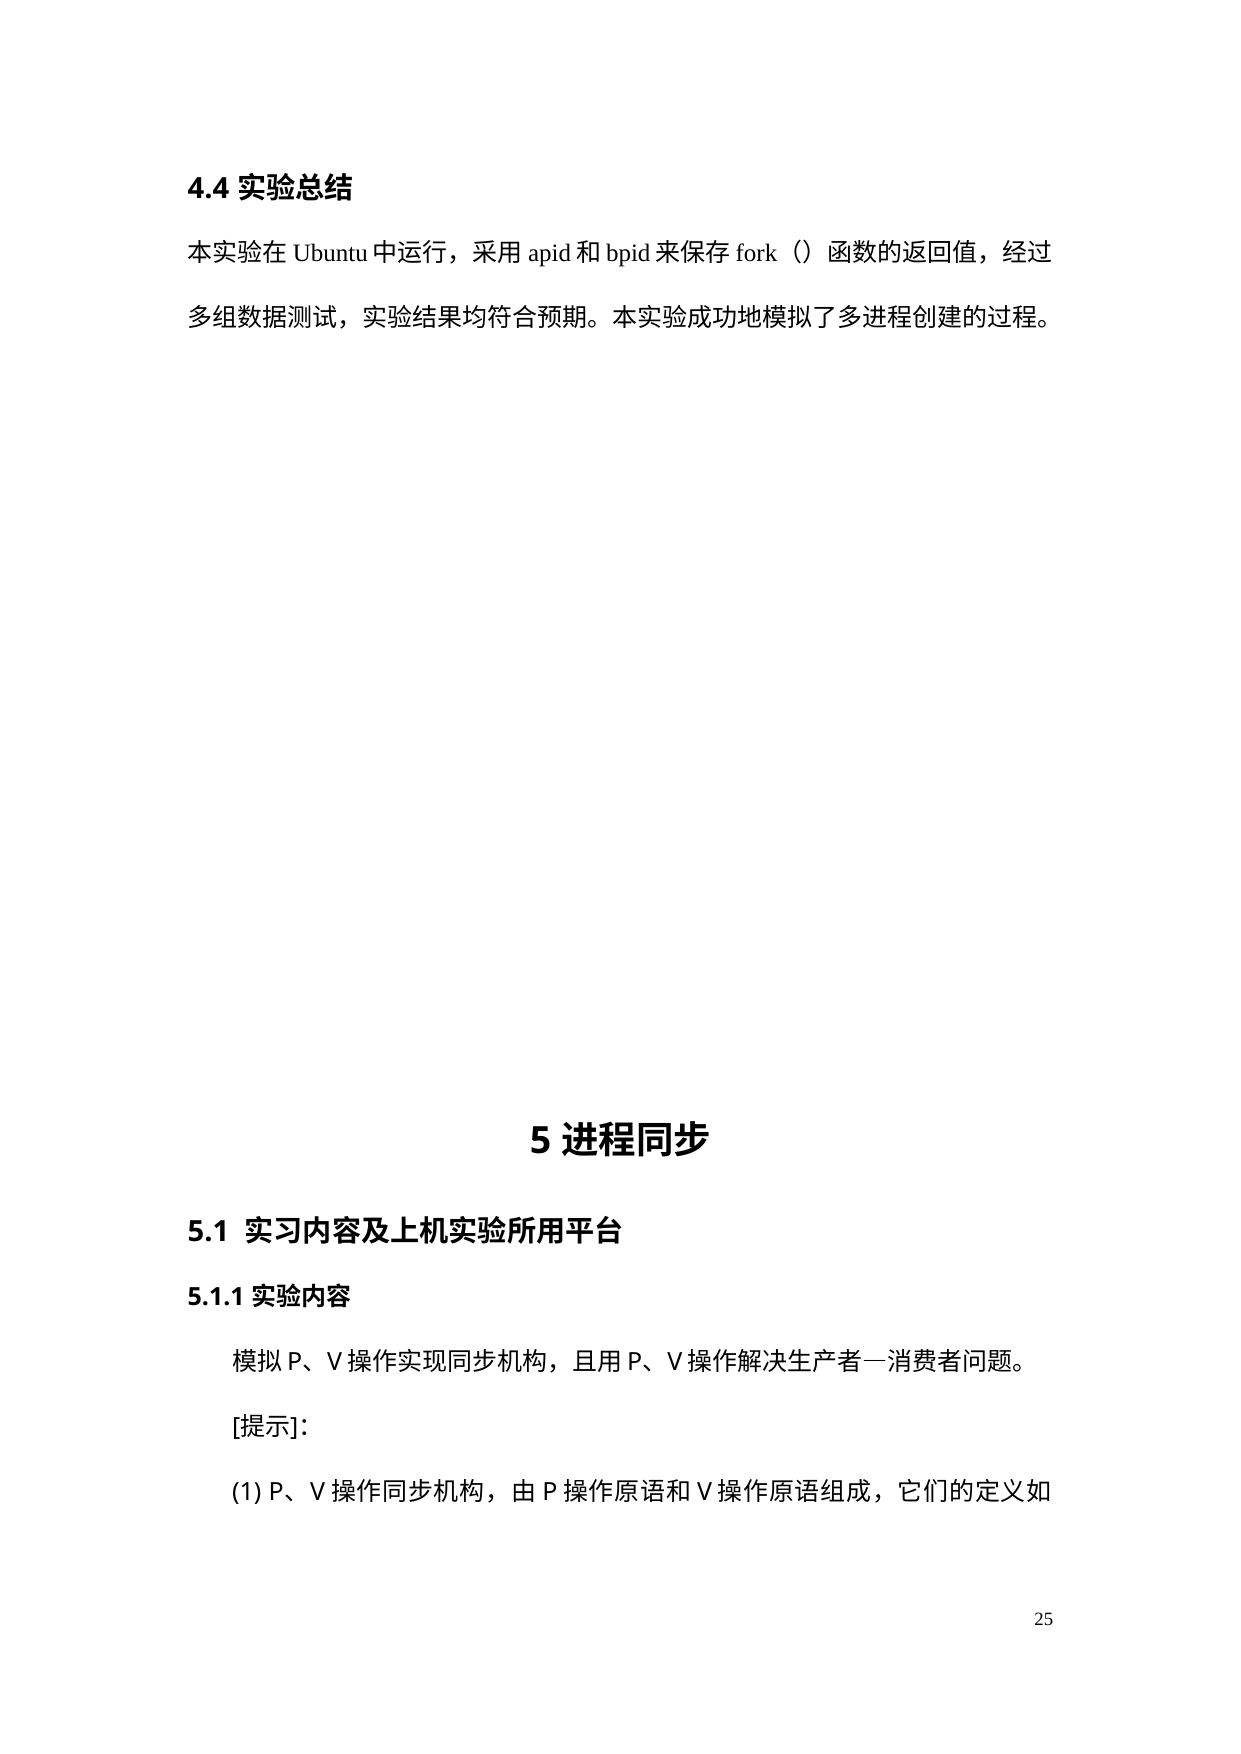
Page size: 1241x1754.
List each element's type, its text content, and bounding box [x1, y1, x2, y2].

text 5.1 实习内容及上机实验所用平台 [187, 1197, 1053, 1262]
text 模拟P、V操作实现同步机构，且用P、V操作解决生产者—消费者问题。 [187, 1327, 1053, 1392]
text 5.1.1 实验内容 [187, 1262, 1053, 1327]
text 4.4 实验总结 [187, 153, 1053, 218]
text [提示]： [187, 1392, 1053, 1457]
text 本实验在Ubuntu中运行，采用apid和bpid来保存fork（）函数的返回值，经过多组数据测试，实验结果均符合预期。本实验成功地模拟了多进程创建的过程。 [187, 218, 1053, 348]
text 5 进程同步 [187, 1104, 1053, 1169]
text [187, 1457, 1053, 1522]
